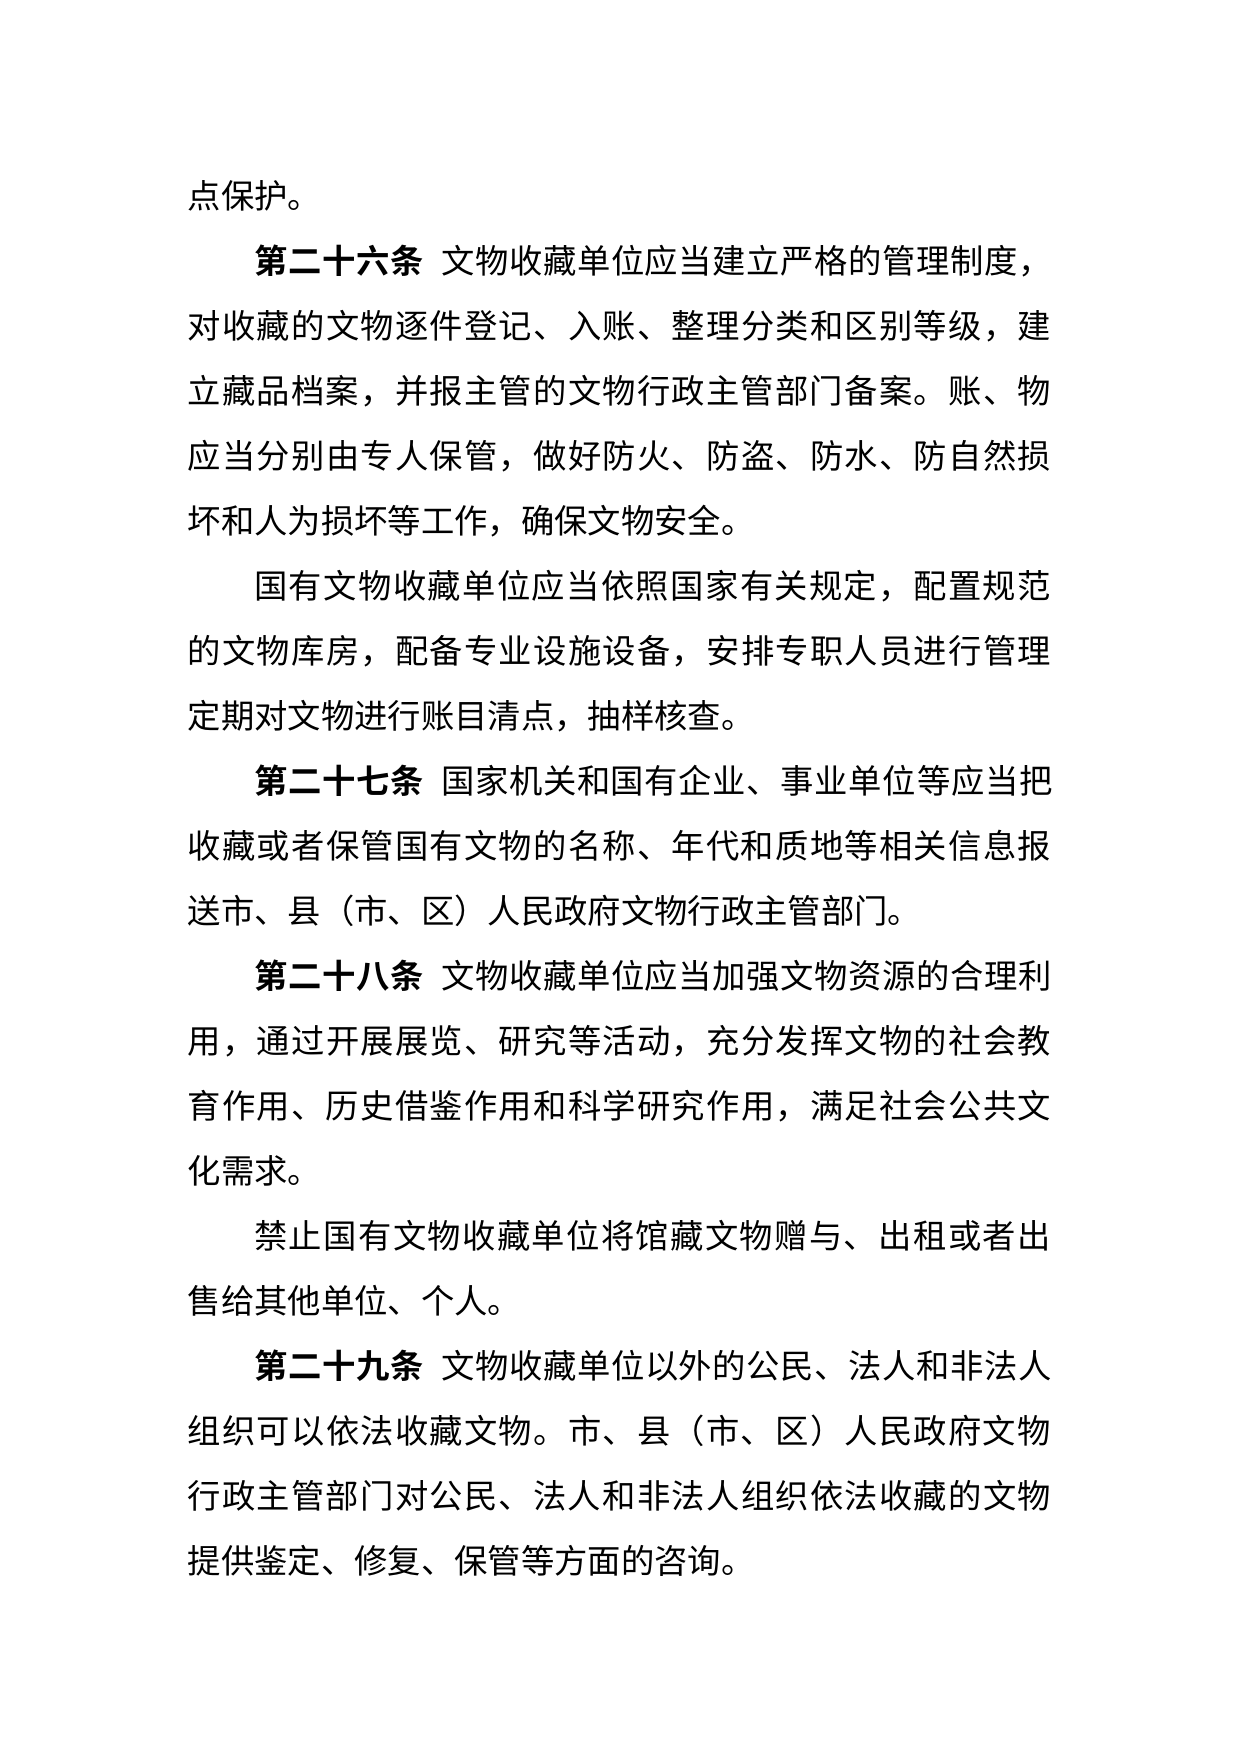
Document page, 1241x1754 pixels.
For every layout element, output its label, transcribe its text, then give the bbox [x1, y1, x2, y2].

text 第二十六条 文物收藏单位应当建立严格的管理制度，对收藏的文物逐件登记、入账、整理分类和区别等级，建立藏品档案，并报主管的文物行政主管部门备案。账、物应当分别由专人保管，做好防火、防盗、防水、防自然损坏和人为损坏等工作，确保文物安全。 [187, 227, 1053, 552]
text 第二十九条 文物收藏单位以外的公民、法人和非法人组织可以依法收藏文物。市、县（市、区）人民政府文物行政主管部门对公民、法人和非法人组织依法收藏的文物，提供鉴定、修复、保管等方面的咨询。 [187, 1332, 1053, 1592]
text 第二十八条 文物收藏单位应当加强文物资源的合理利用，通过开展展览、研究等活动，充分发挥文物的社会教育作用、历史借鉴作用和科学研究作用，满足社会公共文化需求。 [187, 942, 1053, 1202]
text 第二十七条 国家机关和国有企业、事业单位等应当把收藏或者保管国有文物的名称、年代和质地等相关信息报送市、县（市、区）人民政府文物行政主管部门。 [187, 747, 1053, 942]
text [187, 162, 1053, 227]
text 国有文物收藏单位应当依照国家有关规定，配置规范的文物库房，配备专业设施设备，安排专职人员进行管理，定期对文物进行账目清点，抽样核查。 [187, 552, 1053, 747]
text 禁止国有文物收藏单位将馆藏文物赠与、出租或者出售给其他单位、个人。 [187, 1202, 1053, 1332]
